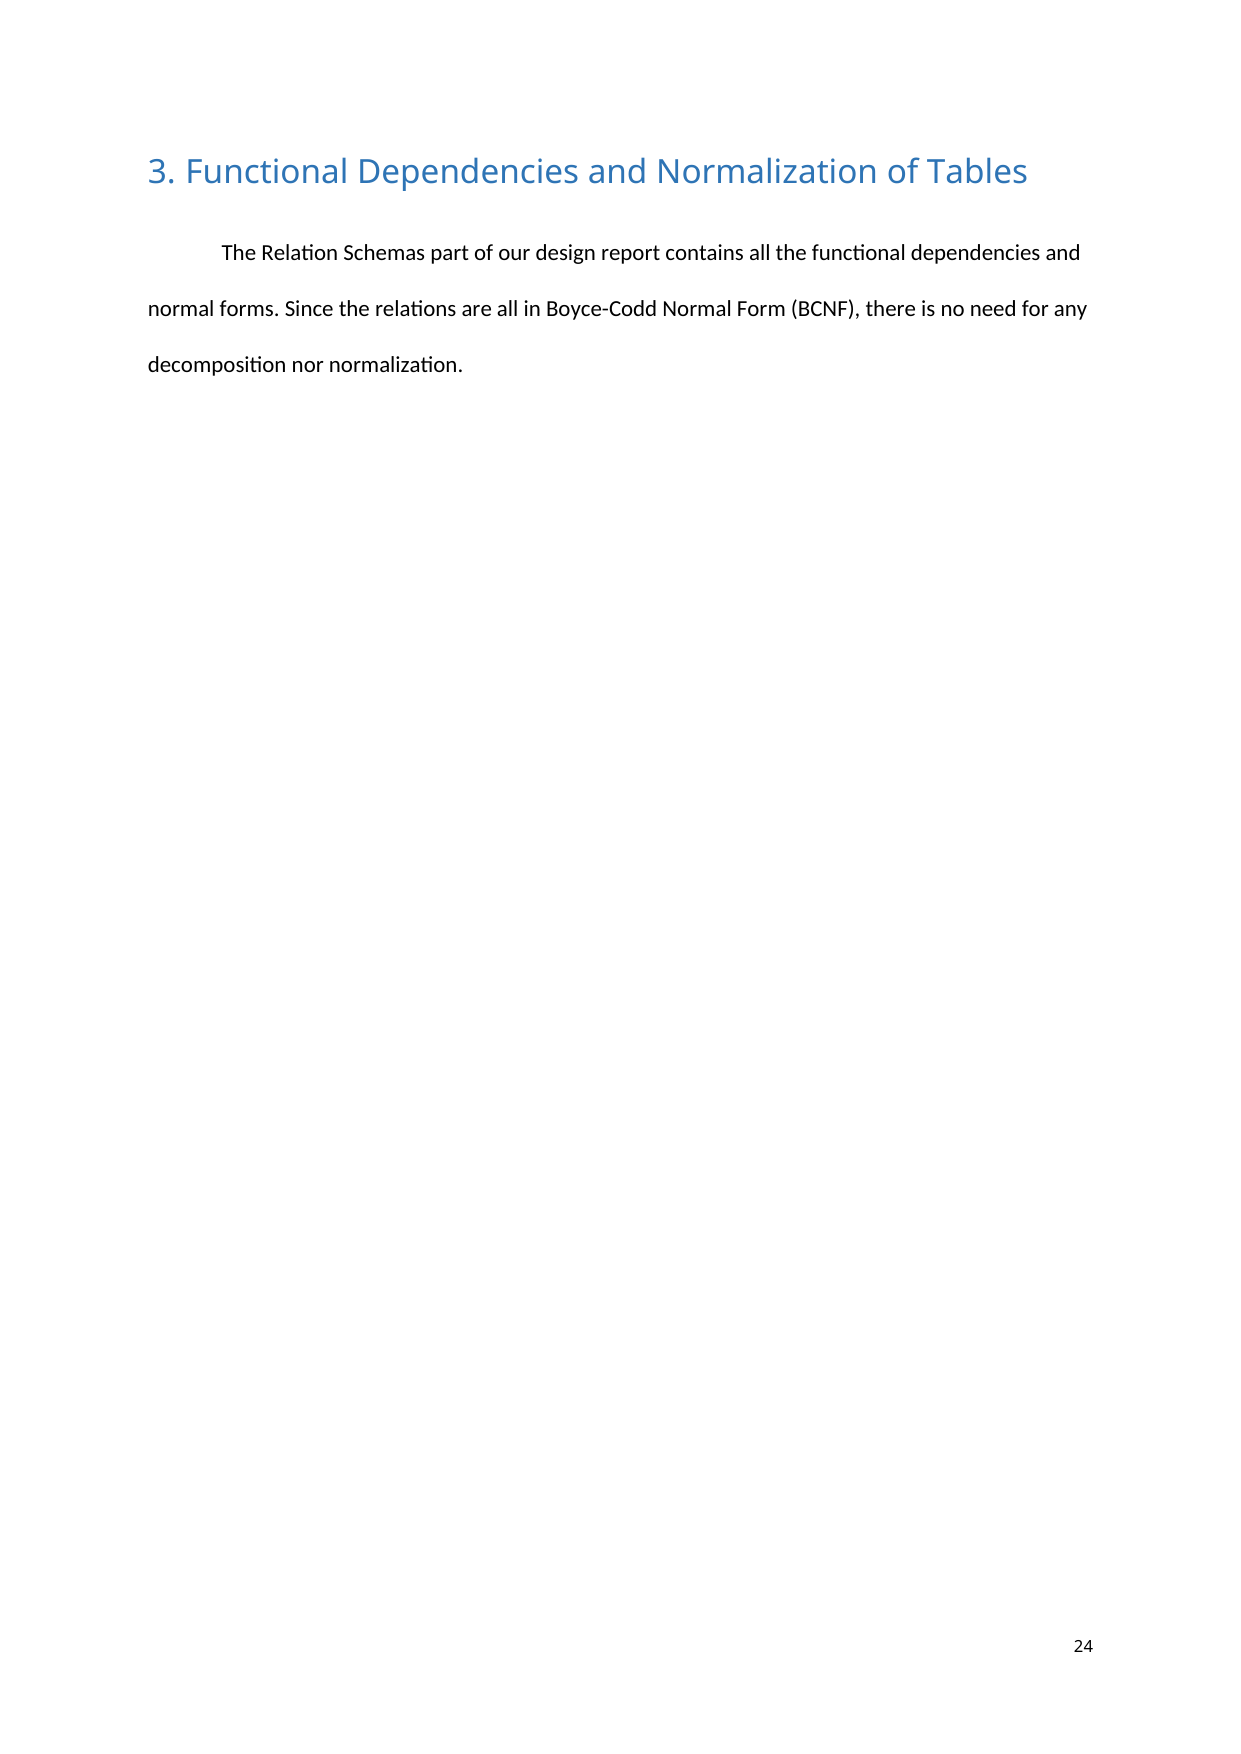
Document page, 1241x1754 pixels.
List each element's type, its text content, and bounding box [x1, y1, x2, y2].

subtitle Functional Dependencies and Normalization of Tables [148, 148, 1093, 193]
text The Relation Schemas part of our design report contains all the functional dependencies and normal forms. Since the relations are all in Boyce-Codd Normal Form (BCNF), there is no need for any decomposition nor normalization. [148, 238, 1093, 378]
